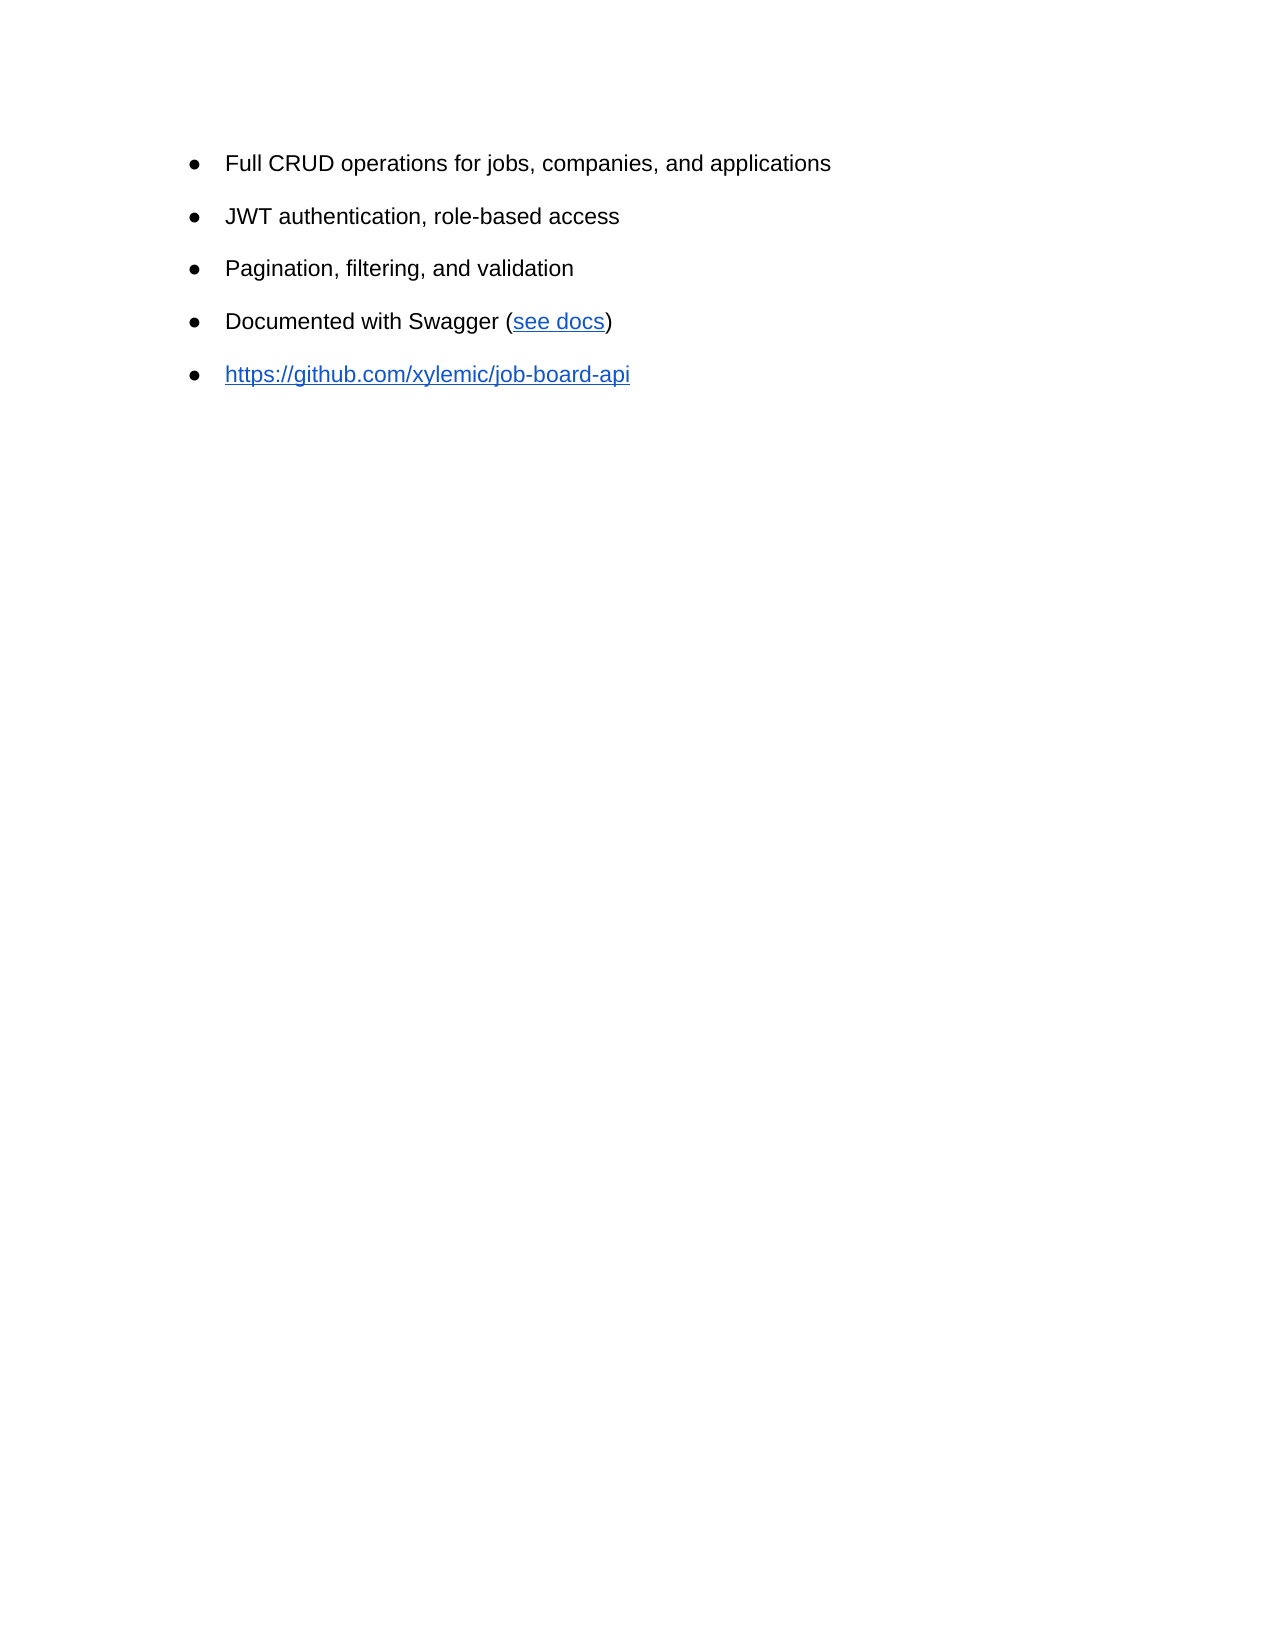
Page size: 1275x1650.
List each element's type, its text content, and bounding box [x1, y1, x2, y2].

list Full CRUD operations for jobs, companies, and applications [187, 150, 1125, 203]
list JWT authentication, role-based access [187, 203, 1125, 255]
list Pagination, filtering, and validation [187, 255, 1125, 308]
list Documented with Swagger (see docs) [187, 308, 1125, 361]
list https://github.com/xylemic/job-board-api [187, 361, 1125, 387]
